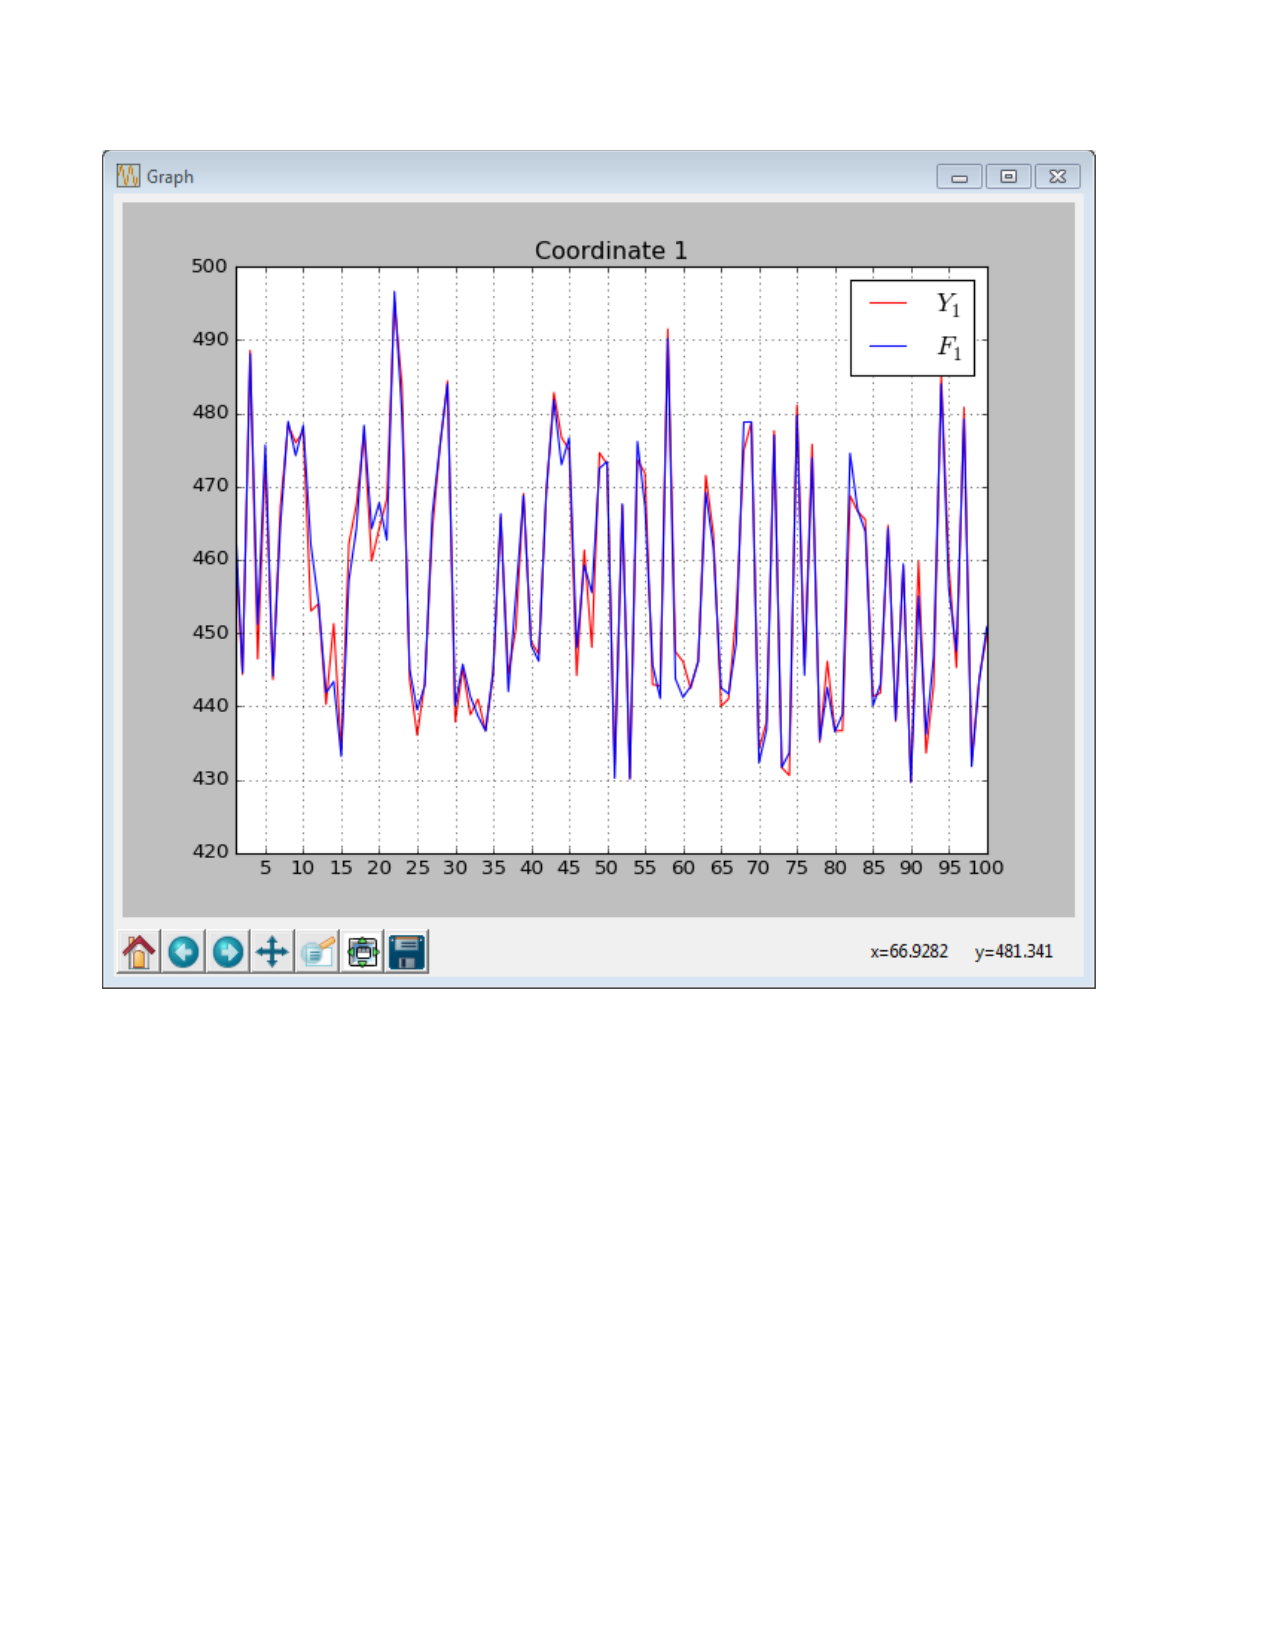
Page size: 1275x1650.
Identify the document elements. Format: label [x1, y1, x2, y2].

picture [102, 150, 1096, 989]
